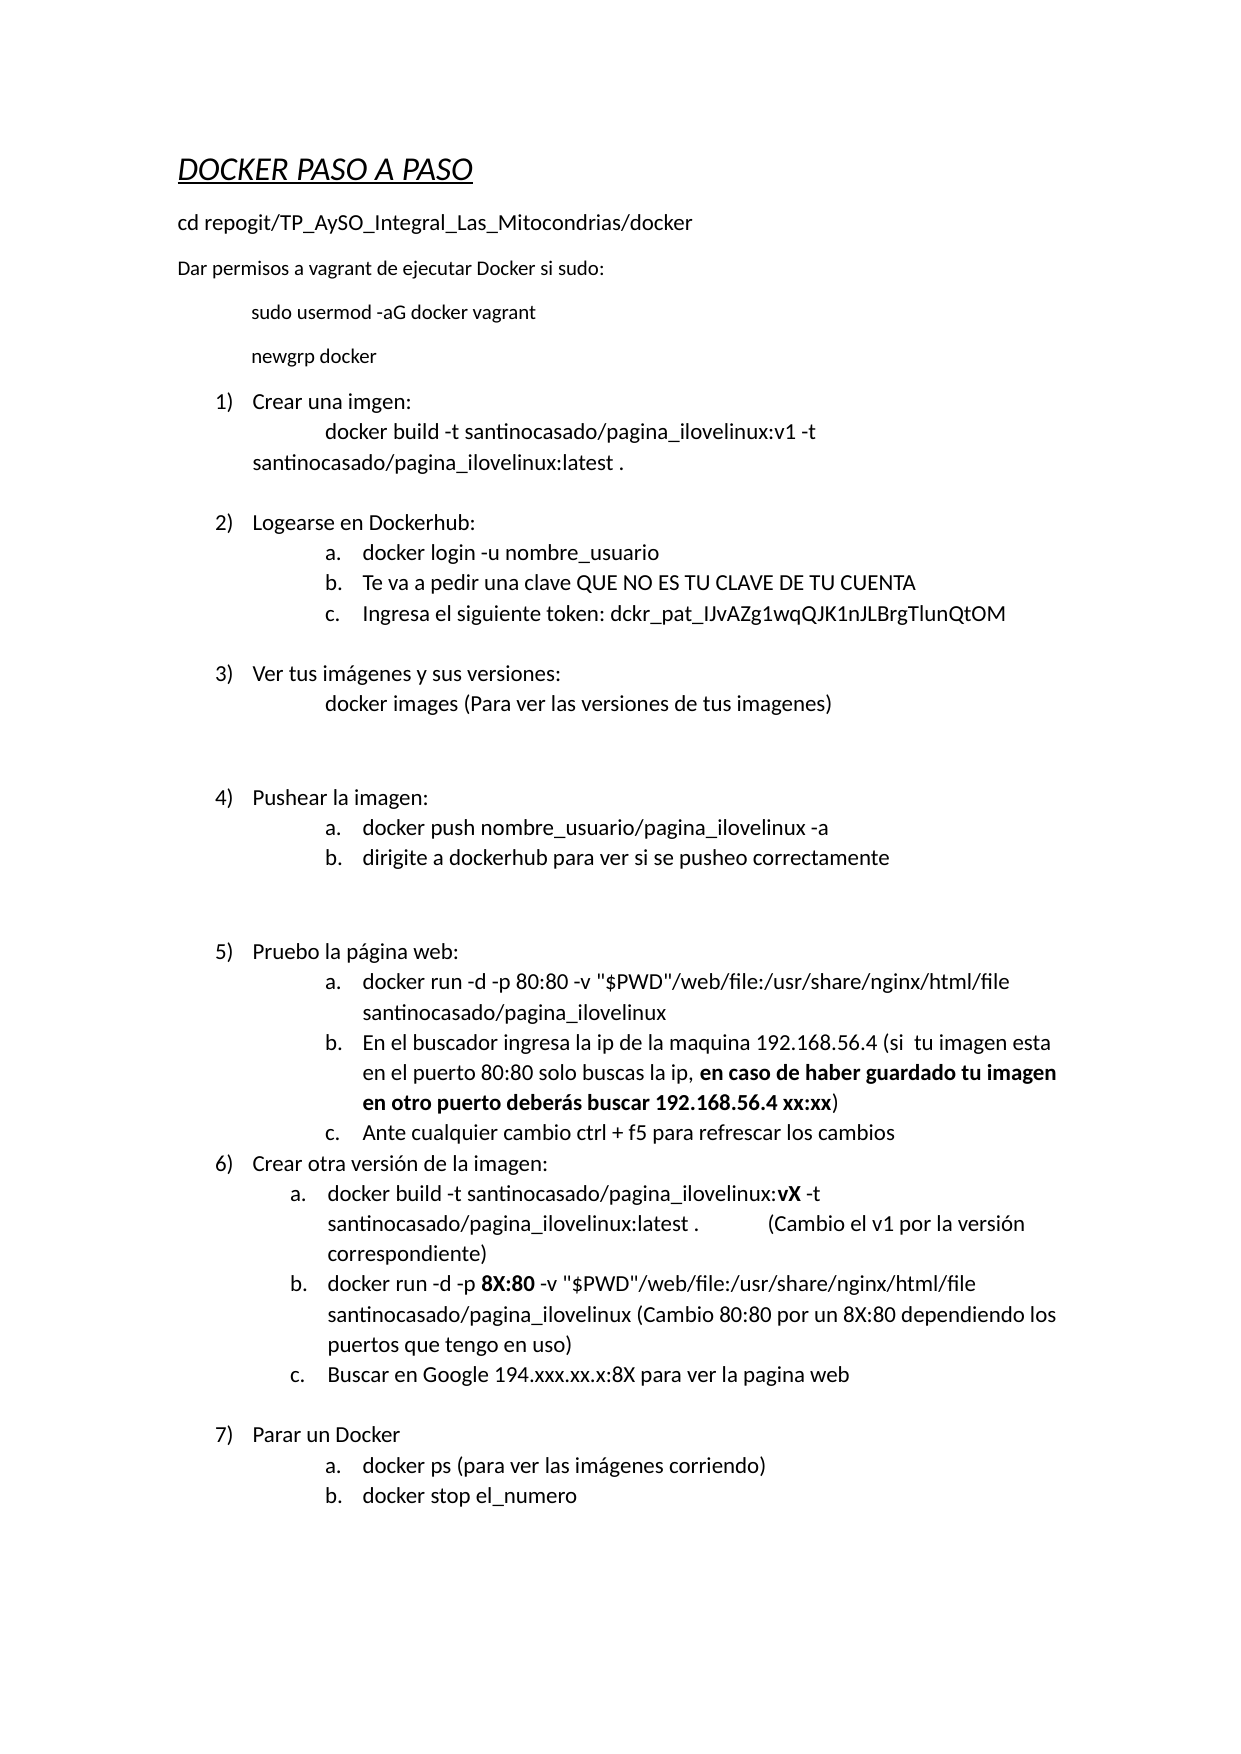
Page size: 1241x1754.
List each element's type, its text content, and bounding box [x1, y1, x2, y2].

list En el buscador ingresa la ip de la maquina 192.168.56.4 (si tu imagen esta en el puerto 80:80 solo buscas la ip, en caso de haber guardado tu imagen en otro puerto deberás buscar 192.168.56.4 xx:xx) [325, 1028, 1063, 1116]
list docker stop el_numero [325, 1481, 1063, 1509]
list Crear una imgen: [215, 387, 1063, 415]
list docker images (Para ver las versiones de tus imagenes) [252, 689, 1063, 717]
list Pushear la imagen: [215, 783, 1063, 811]
text sudo usermod -aG docker vagrant [177, 299, 1063, 324]
text Dar permisos a vagrant de ejecutar Docker si sudo: [177, 255, 1063, 281]
list docker build -t santinocasado/pagina_ilovelinux:vX -t santinocasado/pagina_ilovelinux:latest . (Cambio el v1 por la versión correspondiente) [290, 1179, 1063, 1267]
list docker ps (para ver las imágenes corriendo) [325, 1451, 1063, 1479]
list Ingresa el siguiente token: dckr_pat_IJvAZg1wqQJK1nJLBrgTlunQtOM [325, 599, 1063, 627]
list Ver tus imágenes y sus versiones: [215, 659, 1063, 687]
text cd repogit/TP_AySO_Integral_Las_Mitocondrias/docker [177, 208, 1063, 236]
list docker build -t santinocasado/pagina_ilovelinux:v1 -t santinocasado/pagina_ilovelinux:latest . [252, 417, 1063, 476]
list docker run -d -p 8X:80 -v "$PWD"/web/file:/usr/share/nginx/html/file santinocasado/pagina_ilovelinux (Cambio 80:80 por un 8X:80 dependiendo los puertos que tengo en uso) [290, 1269, 1063, 1358]
list Ante cualquier cambio ctrl + f5 para refrescar los cambios [325, 1118, 1063, 1147]
text newgrp docker [177, 343, 1063, 369]
list docker run -d -p 80:80 -v "$PWD"/web/file:/usr/share/nginx/html/file santinocasado/pagina_ilovelinux [325, 967, 1063, 1026]
list Pruebo la página web: [215, 937, 1063, 965]
text DOCKER PASO A PASO [177, 148, 1063, 188]
list Parar un Docker [215, 1421, 1063, 1449]
list Crear otra versión de la imagen: [215, 1149, 1063, 1177]
list docker push nombre_usuario/pagina_ilovelinux -a [325, 813, 1063, 841]
list docker login -u nombre_usuario [325, 538, 1063, 566]
list Logearse en Dockerhub: [215, 508, 1063, 536]
list Buscar en Google 194.xxx.xx.x:8X para ver la pagina web [290, 1360, 1063, 1388]
list dirigite a dockerhub para ver si se pusheo correctamente [325, 843, 1063, 872]
list Te va a pedir una clave QUE NO ES TU CLAVE DE TU CUENTA [325, 568, 1063, 597]
